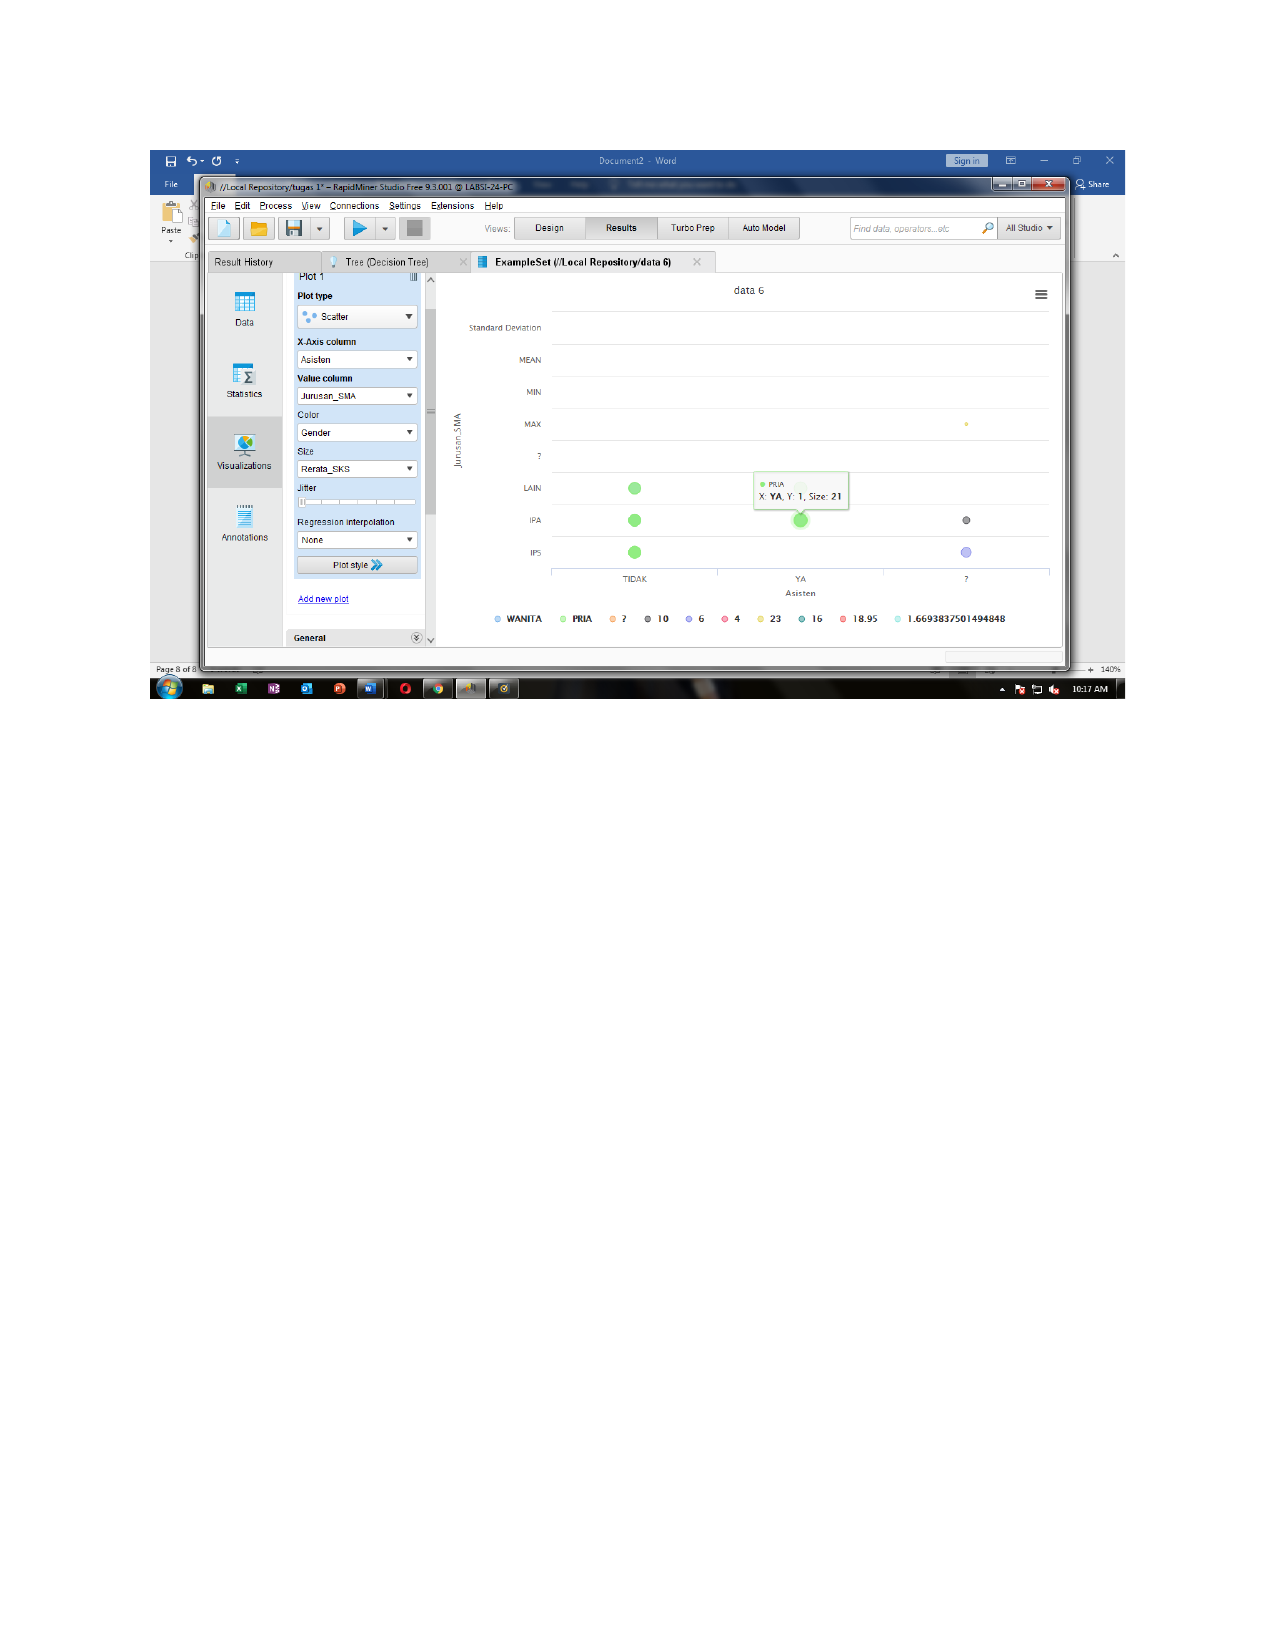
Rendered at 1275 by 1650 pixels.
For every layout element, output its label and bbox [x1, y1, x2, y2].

picture [150, 150, 1125, 699]
